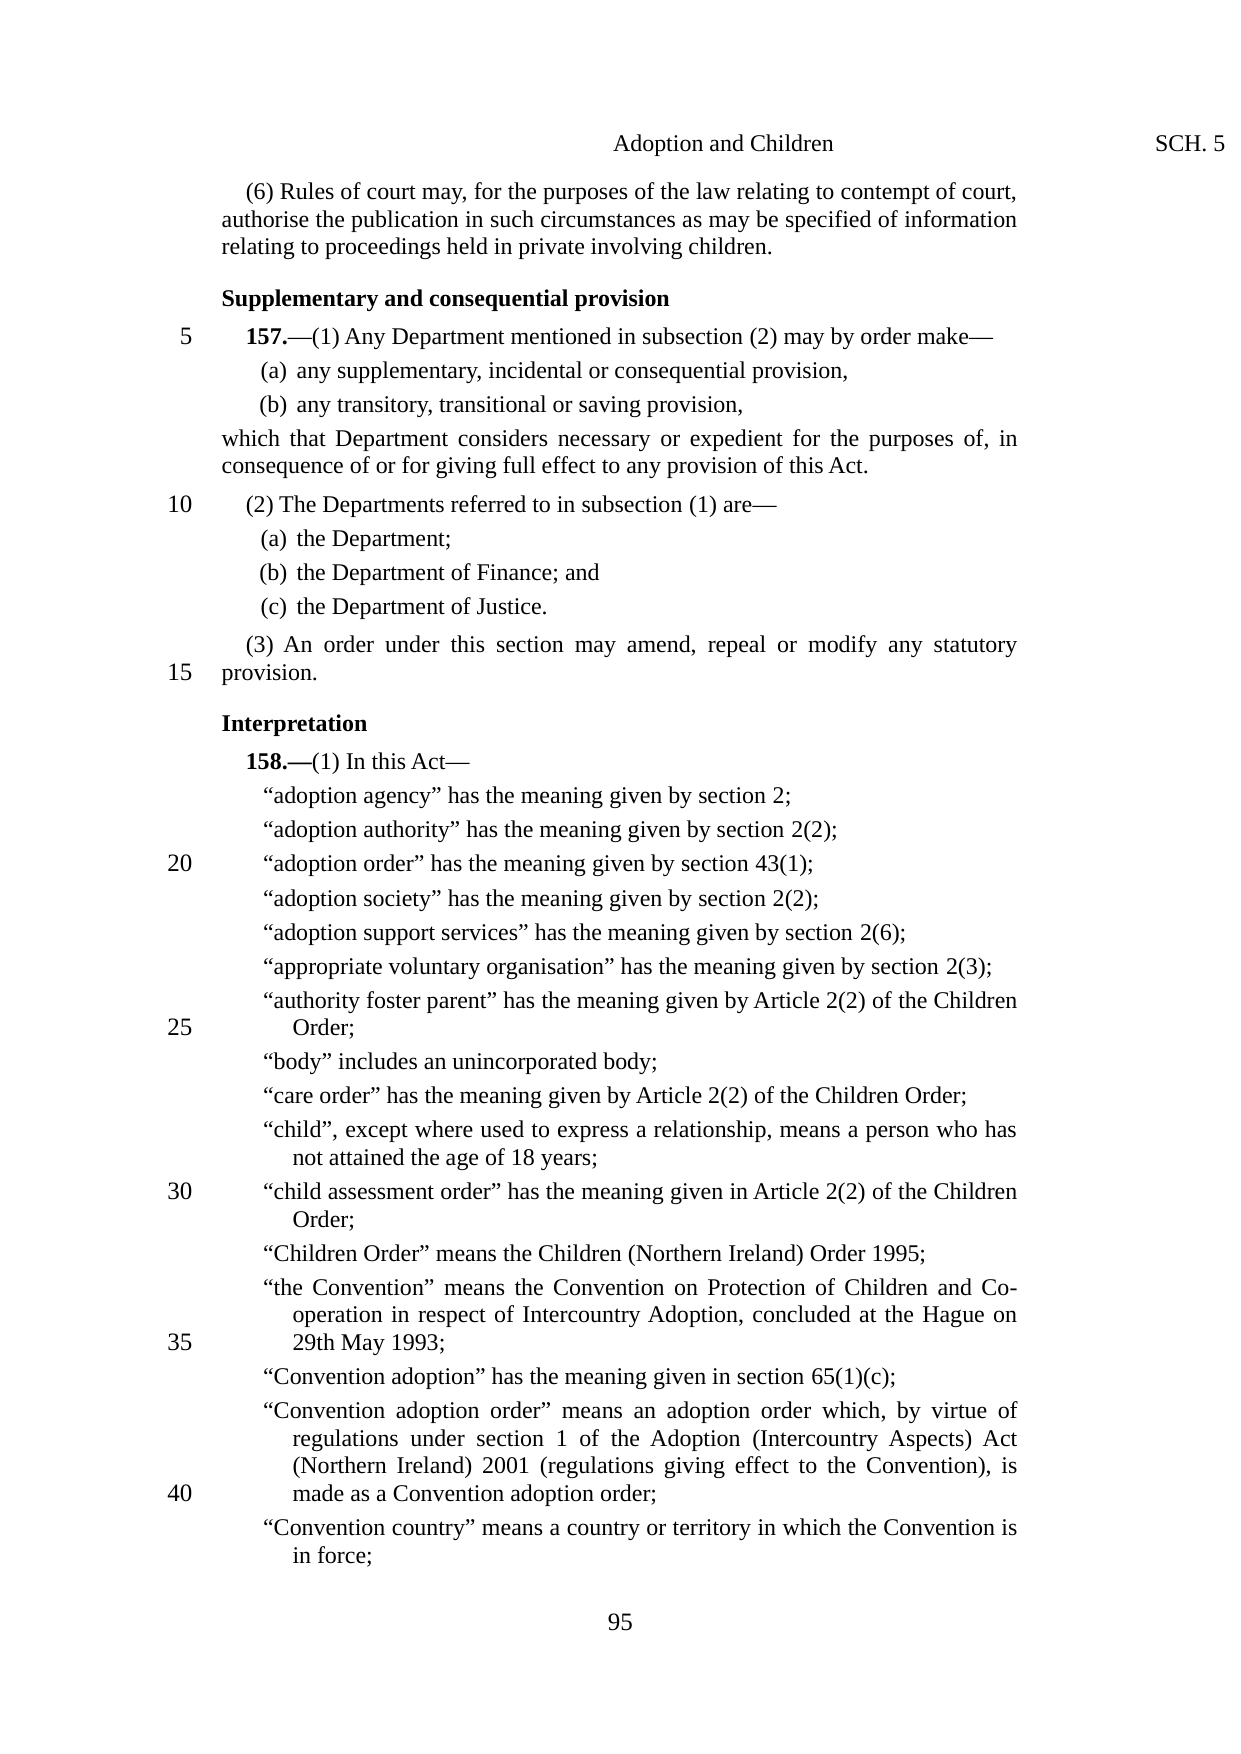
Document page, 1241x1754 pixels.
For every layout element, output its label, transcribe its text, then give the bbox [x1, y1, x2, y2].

text “authority foster parent” has the meaning given by Article 2(2) of the Children Order; [263, 986, 1019, 1041]
text “Convention adoption order” means an adoption order which, by virtue of regulations under section 1 of the Adoption (Intercountry Aspects) Act (Northern Ireland) 2001 (regulations giving effect to the Convention), is made as a Convention adoption order; [263, 1396, 1019, 1507]
text “child assessment order” has the meaning given in Article 2(2) of the Children Order; [263, 1177, 1019, 1232]
text “adoption order” has the meaning given by section 43(1); [263, 849, 1019, 877]
text (2) The Departments referred to in subsection (1) are⁠— [221, 490, 1019, 517]
text (b) the Department of Finance; and [221, 558, 1019, 586]
text (3) An order under this section may amend, repeal or modify any statutory provision. [221, 630, 1019, 685]
text “Children Order” means the Children (Northern Ireland) Order 1995; [263, 1239, 1019, 1266]
text 157.—(1) Any Department mentioned in subsection (2) may by order make⁠— [221, 322, 1019, 349]
text “adoption agency” has the meaning given by section 2; [263, 781, 1019, 809]
text (6) Rules of court may, for the purposes of the law relating to contempt of court, authorise the publication in such circumstances as may be specified of information relating to proceedings held in private involving children. [221, 177, 1019, 260]
text “the Convention” means the Convention on Protection of Children and Co-operation in respect of Intercountry Adoption, concluded at the Hague on 29th May 1993; [263, 1273, 1019, 1356]
text (b) any transitory, transitional or saving provision, [221, 390, 1019, 417]
text “appropriate voluntary organisation” has the meaning given by section 2(3); [263, 952, 1019, 979]
text 158.—(1) In this Act⁠— [221, 747, 1019, 775]
text “body” includes an unincorporated body; [263, 1047, 1019, 1075]
text “adoption society” has the meaning given by section 2(2); [263, 883, 1019, 911]
text “care order” has the meaning given by Article 2(2) of the Children Order; [263, 1081, 1019, 1109]
text “adoption support services” has the meaning given by section 2(6); [263, 918, 1019, 945]
text “adoption authority” has the meaning given by section 2(2); [263, 815, 1019, 843]
text (c) the Department of Justice. [221, 592, 1019, 619]
title Supplementary and consequential provision [221, 283, 1019, 311]
text (a) any supplementary, incidental or consequential provision, [221, 356, 1019, 383]
title Interpretation [221, 709, 1019, 737]
text “child”, except where used to express a relationship, means a person who has not attained the age of 18 years; [263, 1116, 1019, 1171]
text which that Department considers necessary or expedient for the purposes of, in consequence of or for giving full effect to any provision of this Act. [221, 424, 1019, 479]
text (a) the Department; [221, 524, 1019, 551]
text “Convention adoption” has the meaning given in section 65(1)(c); [263, 1362, 1019, 1390]
text “Convention country” means a country or territory in which the Convention is in force; [263, 1513, 1019, 1568]
